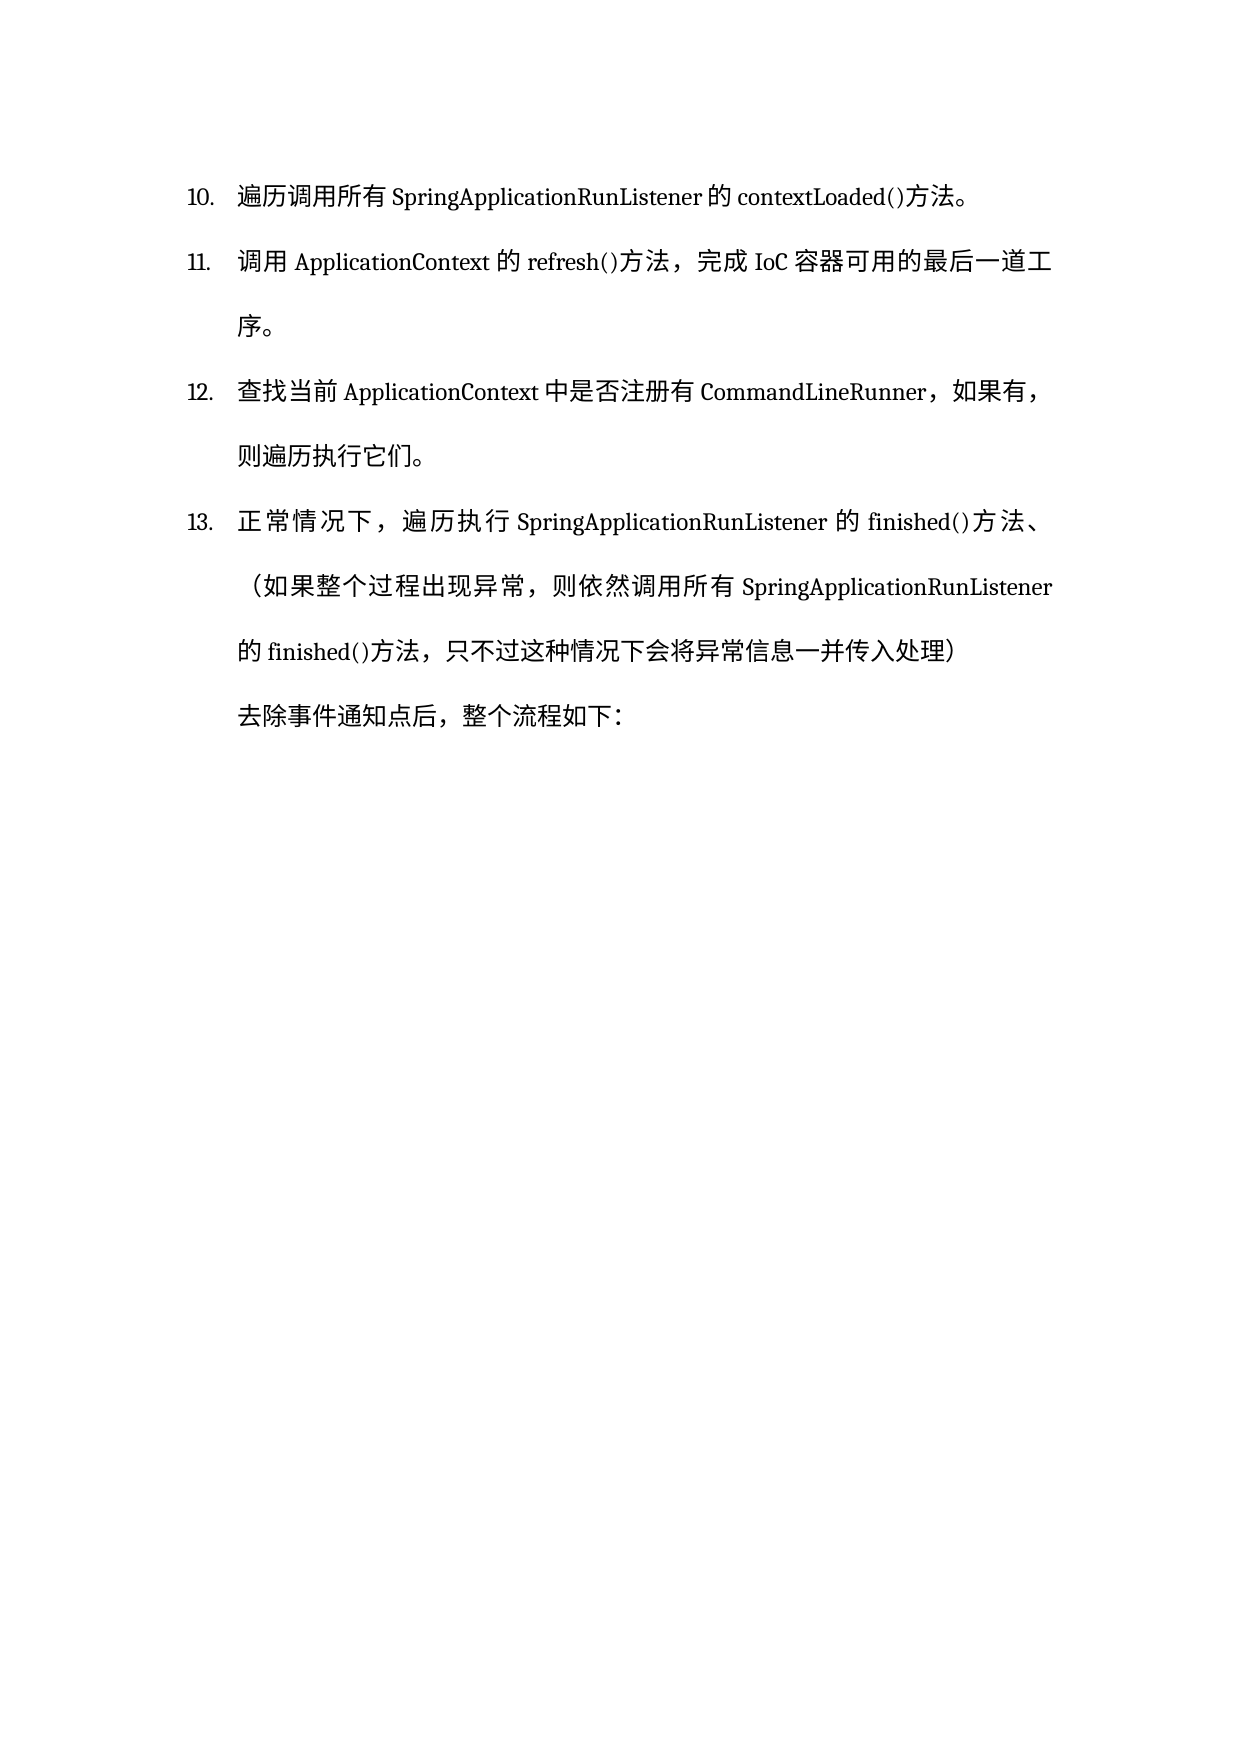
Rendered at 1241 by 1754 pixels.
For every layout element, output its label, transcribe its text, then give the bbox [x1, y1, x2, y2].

list 查找当前ApplicationContext中是否注册有CommandLineRunner，如果有，则遍历执行它们。 [187, 357, 1053, 487]
list 遍历调用所有SpringApplicationRunListener的contextLoaded()方法。 [187, 162, 1053, 227]
list 正常情况下，遍历执行SpringApplicationRunListener的finished()方法、（如果整个过程出现异常，则依然调用所有SpringApplicationRunListener的finished()方法，只不过这种情况下会将异常信息一并传入处理） 去除事件通知点后，整个流程如下： [187, 487, 1053, 747]
list 调用ApplicationContext的refresh()方法，完成IoC容器可用的最后一道工序。 [187, 227, 1053, 357]
